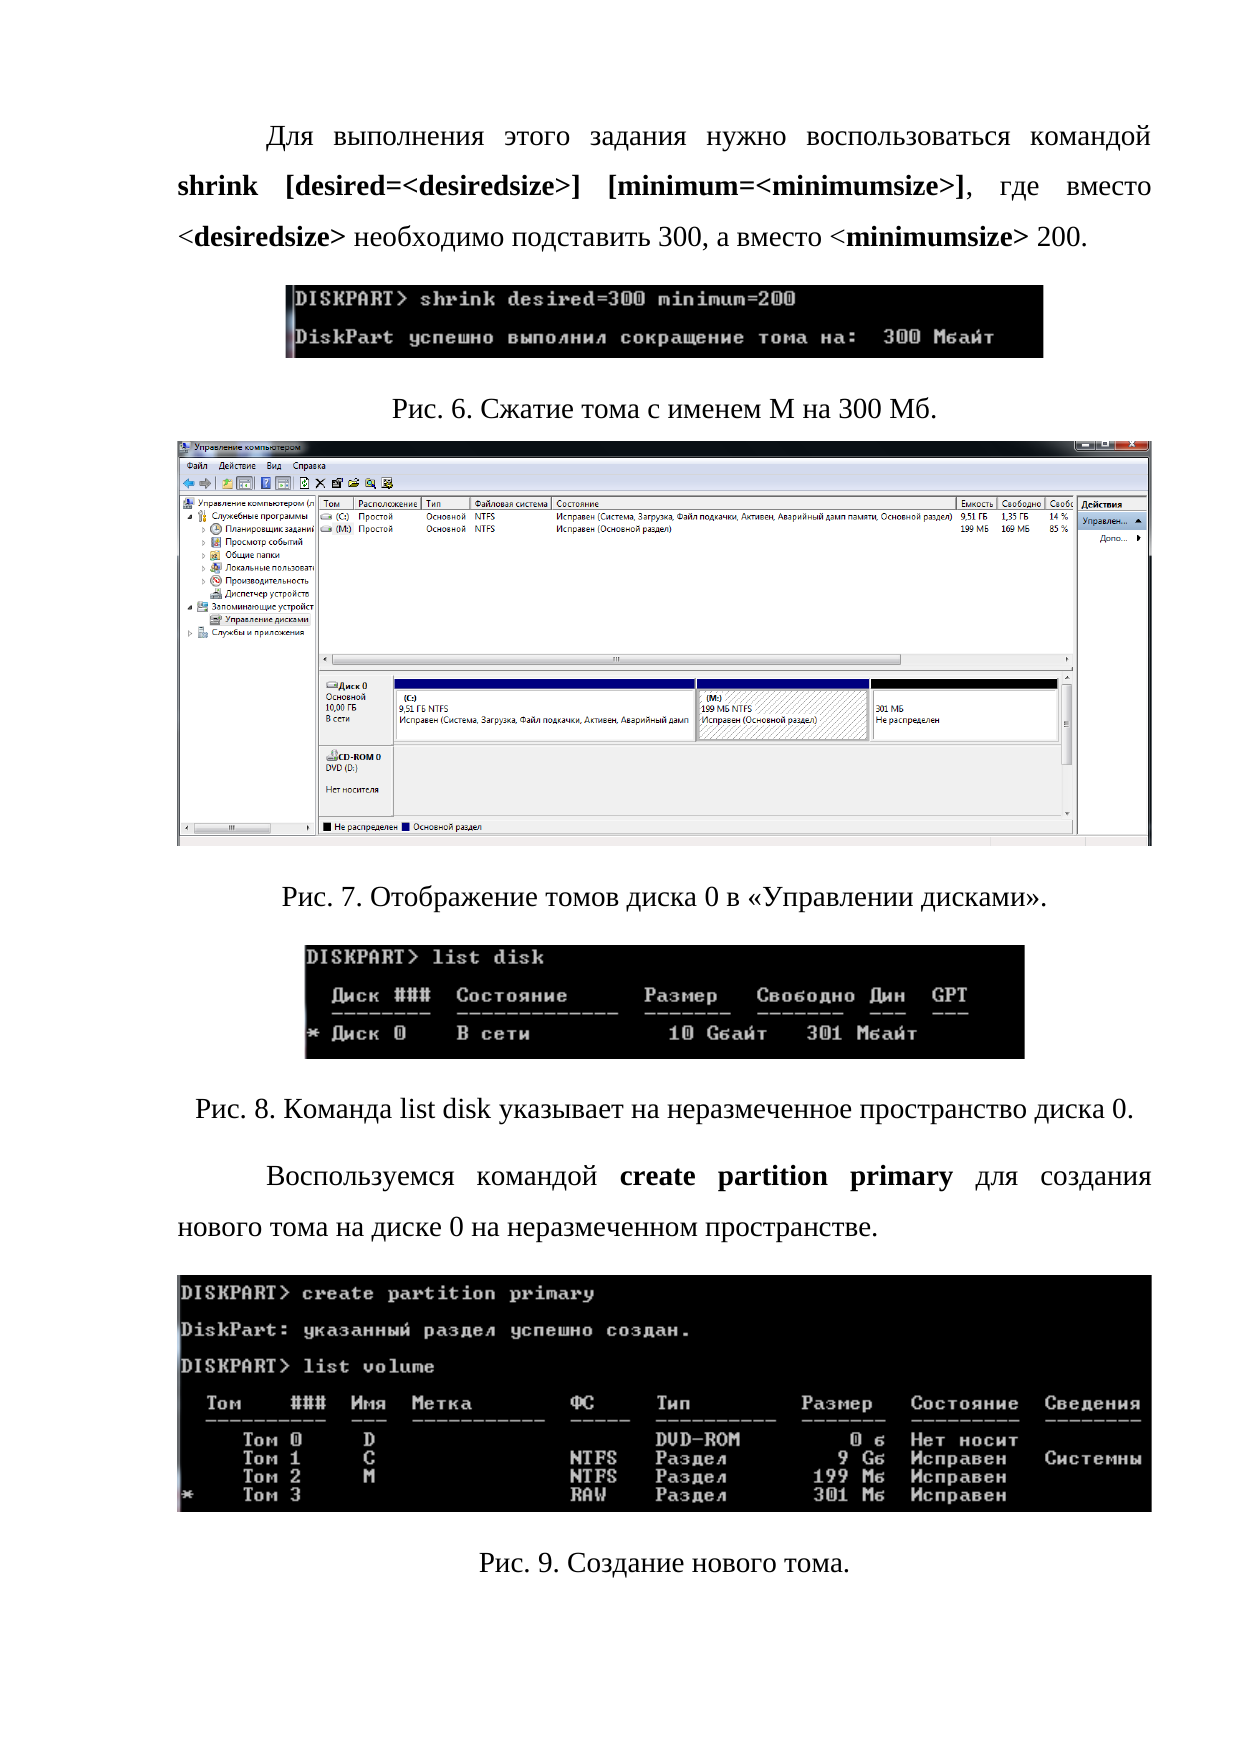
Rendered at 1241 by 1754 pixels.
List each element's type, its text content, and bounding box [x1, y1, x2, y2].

text Воспользуемся командой create partition primary для создания нового тома на диске 0 на неразмеченном пространстве. [177, 1158, 1152, 1242]
text Рис. 8. Команда list disk указывает на неразмеченное пространство диска 0. [177, 1092, 1152, 1125]
picture [177, 1275, 1152, 1512]
picture [304, 945, 1025, 1059]
text Рис. 7. Отображение томов диска 0 в «Управлении дисками». [177, 879, 1152, 912]
picture [285, 285, 1044, 358]
text Для выполнения этого задания нужно воспользоваться командой shrink [desired=<desiredsize>] [minimum=<minimumsize>], где вместо <desiredsize> необходимо подставить 300, а вместо <minimumsize> 200. [177, 118, 1152, 252]
text Рис. 6. Сжатие тома с именем M на 300 Мб. [177, 391, 1152, 441]
picture [177, 441, 1152, 846]
text Рис. 9. Создание нового тома. [177, 1545, 1152, 1578]
